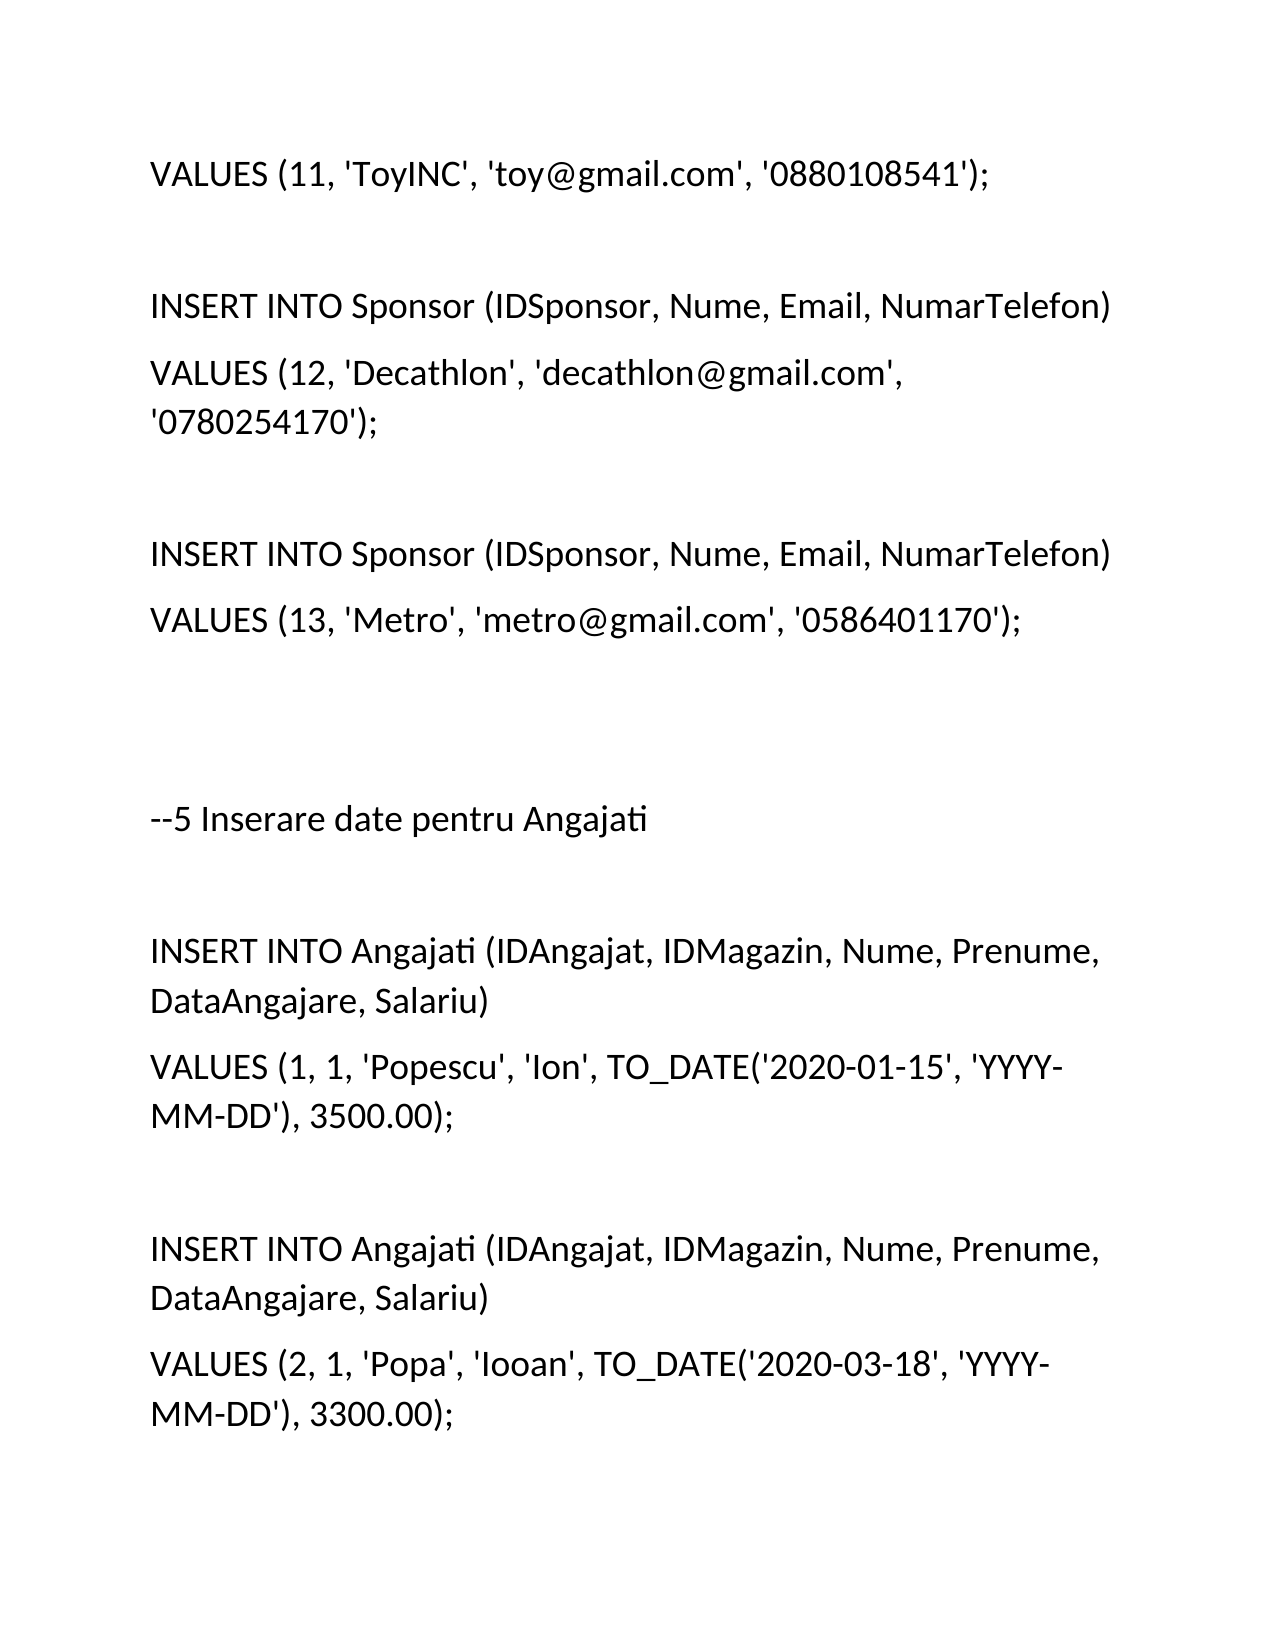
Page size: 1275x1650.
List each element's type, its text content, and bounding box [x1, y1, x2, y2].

text VALUES (13, 'Metro', 'metro@gmail.com', '0586401170'); [150, 596, 1125, 642]
text VALUES (11, 'ToyINC', 'toy@gmail.com', '0880108541'); [150, 150, 1125, 196]
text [150, 282, 1125, 328]
text INSERT INTO Angajati (IDAngajat, IDMagazin, Nume, Prenume, DataAngajare, Salariu) [150, 927, 1125, 1022]
text --5 Inserare date pentru Angajati [150, 795, 1125, 841]
text VALUES (1, 1, 'Popescu', 'Ion', TO_DATE('2020-01-15', 'YYYY-MM-DD'), 3500.00); [150, 1043, 1125, 1138]
text VALUES (2, 1, 'Popa', 'Iooan', TO_DATE('2020-03-18', 'YYYY-MM-DD'), 3300.00); [150, 1340, 1125, 1435]
text VALUES (12, 'Decathlon', 'decathlon@gmail.com', '0780254170'); [150, 348, 1125, 444]
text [150, 1224, 1125, 1320]
text INSERT INTO Sponsor (IDSponsor, Nume, Email, NumarTelefon) [150, 530, 1125, 576]
